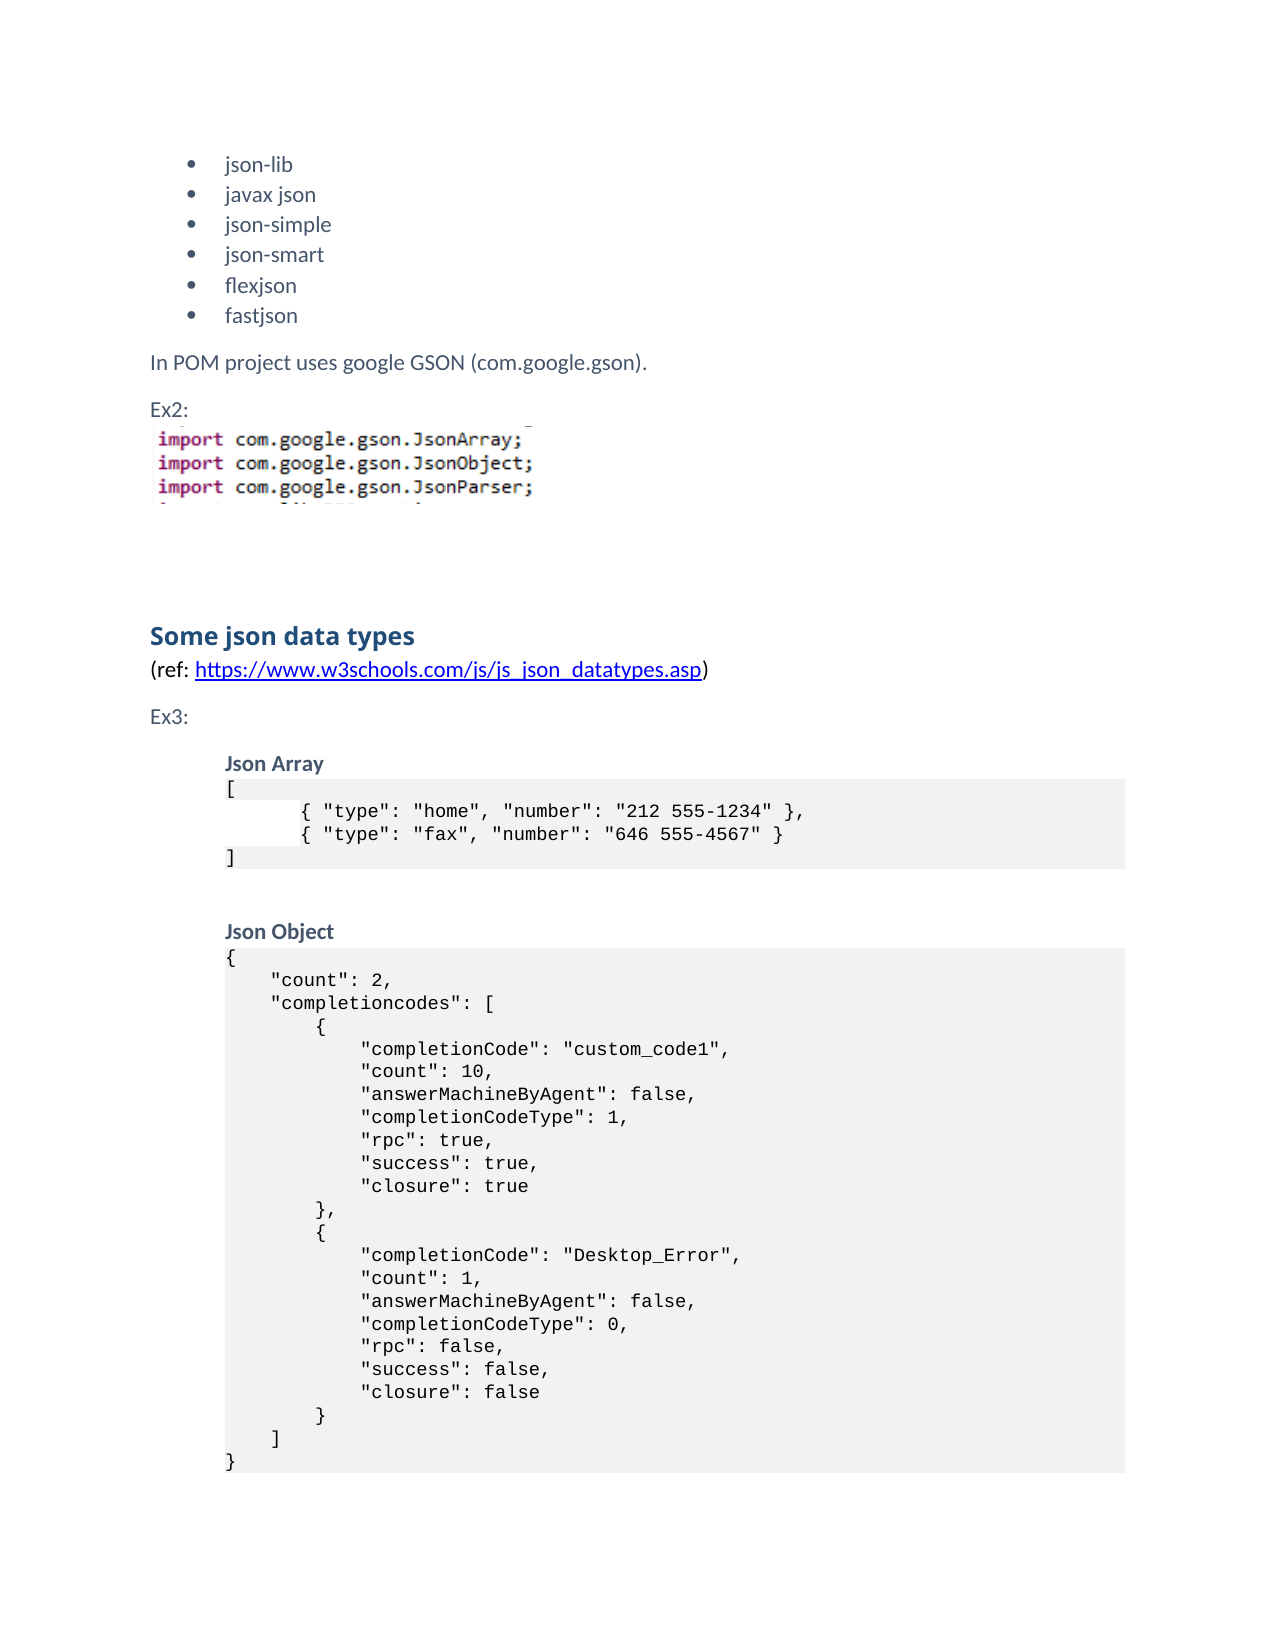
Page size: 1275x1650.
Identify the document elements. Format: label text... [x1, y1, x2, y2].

subtitle Some json data types [150, 618, 1125, 652]
list javax json [187, 180, 1125, 208]
text Ex3: [150, 702, 1125, 730]
text }, [225, 1200, 1125, 1221]
text "rpc": true, [225, 1131, 1125, 1152]
text ] [225, 848, 1125, 869]
text "count": 2, [225, 971, 1125, 992]
text "answerMachineByAgent": false, [225, 1291, 1125, 1313]
text "count": 1, [225, 1268, 1125, 1290]
text "completionCodeType": 0, [225, 1314, 1125, 1336]
list json-simple [187, 210, 1125, 238]
text { "type": "fax", "number": "646 555-4567" } [300, 825, 1125, 846]
text "rpc": false, [225, 1337, 1125, 1358]
text Json Array [225, 749, 1125, 777]
text Json Object [150, 917, 1125, 945]
list flexjson [187, 271, 1125, 299]
list json-lib [187, 150, 1125, 178]
text "completionCodeType": 1, [225, 1108, 1125, 1129]
text "completionCode": "custom_code1", [225, 1039, 1125, 1061]
text [ [225, 779, 1125, 800]
text "closure": false [225, 1383, 1125, 1404]
picture [150, 426, 637, 504]
text { "type": "home", "number": "212 555-1234" }, [300, 802, 1125, 823]
text "completioncodes": [ [225, 993, 1125, 1015]
text } [225, 1452, 1125, 1473]
text "closure": true [225, 1177, 1125, 1198]
text "success": true, [225, 1154, 1125, 1175]
text "answerMachineByAgent": false, [225, 1085, 1125, 1106]
text "success": false, [225, 1360, 1125, 1381]
list json-smart [187, 241, 1125, 269]
text } [225, 1406, 1125, 1427]
text { [225, 1223, 1125, 1244]
text In POM project uses google GSON (com.google.gson). [150, 348, 1125, 376]
text { [225, 1016, 1125, 1038]
text (ref: https://www.w3schools.com/js/js_json_datatypes.asp) [150, 655, 1125, 683]
text "count": 10, [225, 1062, 1125, 1083]
text "completionCode": "Desktop_Error", [225, 1246, 1125, 1267]
text Ex2: [150, 395, 1125, 423]
list fastjson [187, 301, 1125, 329]
text ] [225, 1429, 1125, 1450]
text { [225, 948, 1125, 969]
